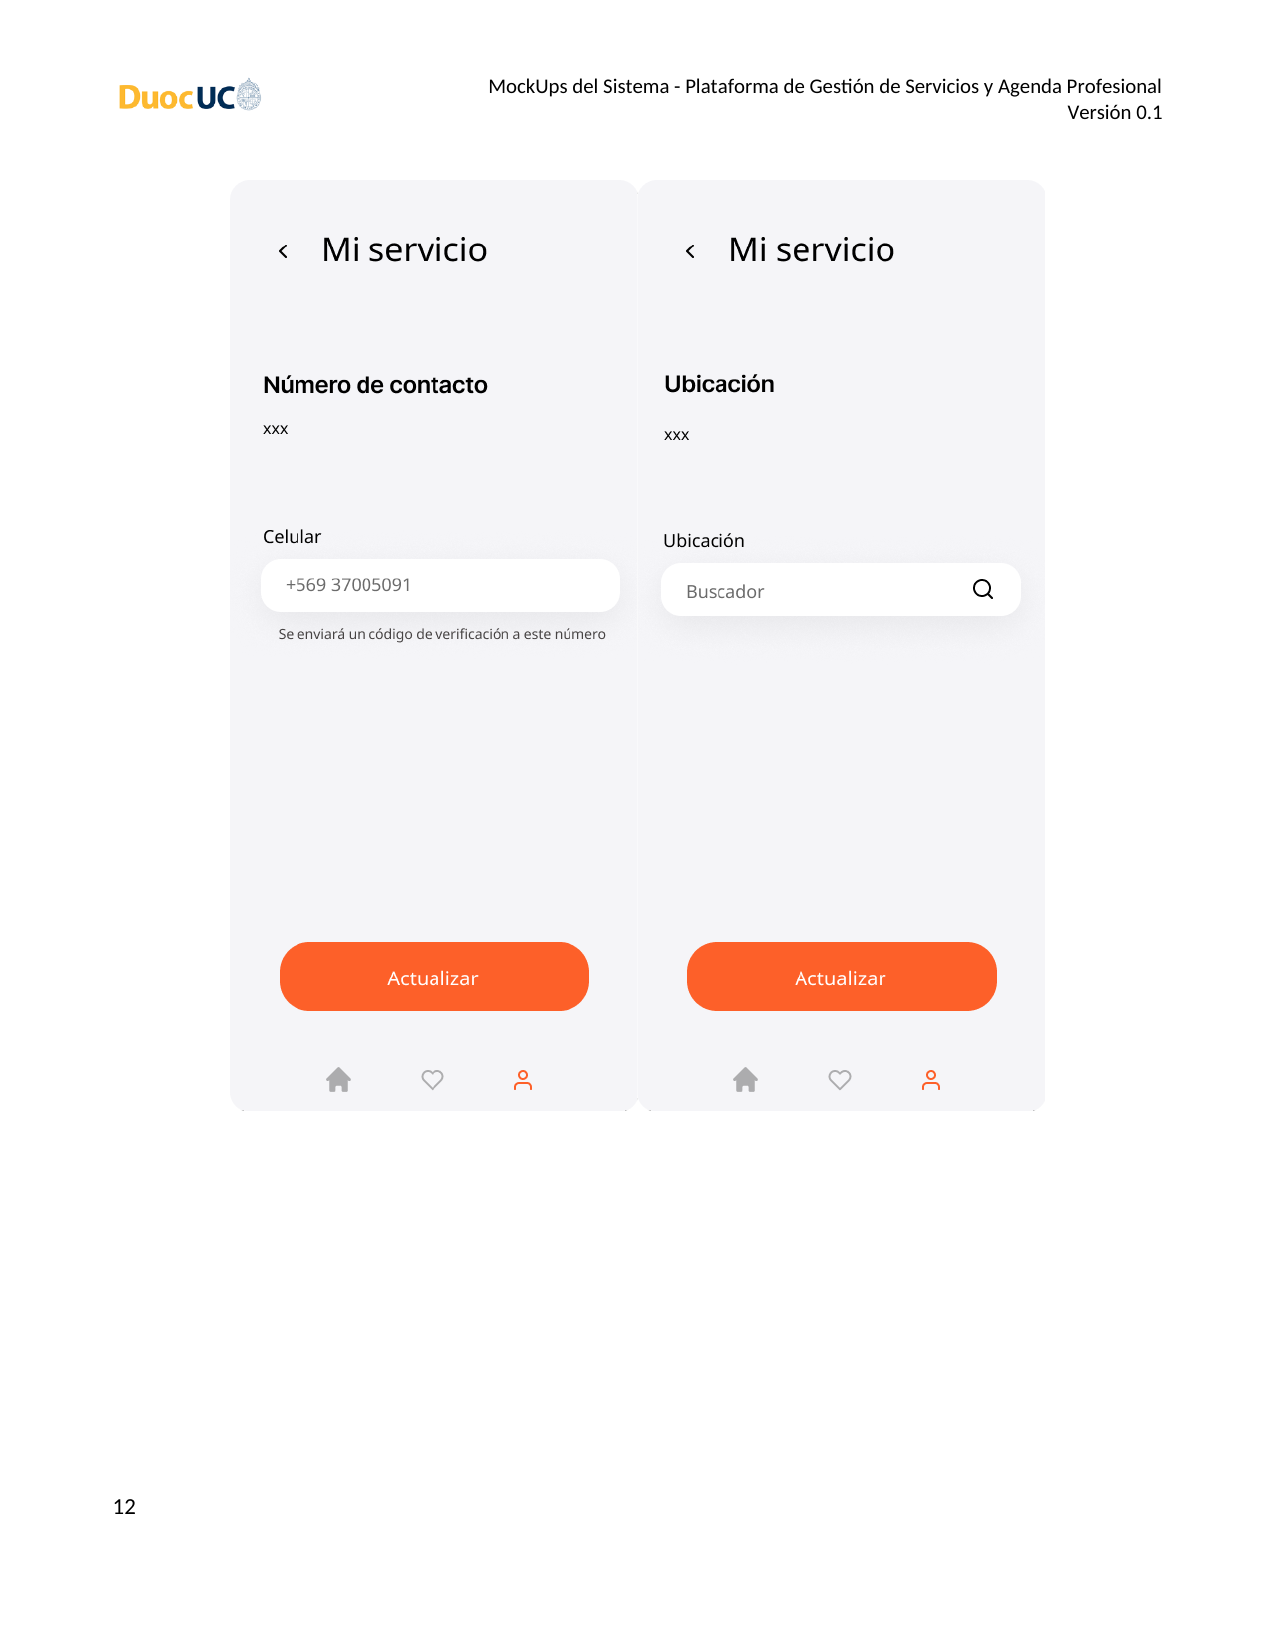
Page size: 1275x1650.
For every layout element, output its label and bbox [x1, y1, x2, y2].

picture [112, 75, 266, 113]
picture [230, 180, 1045, 1111]
